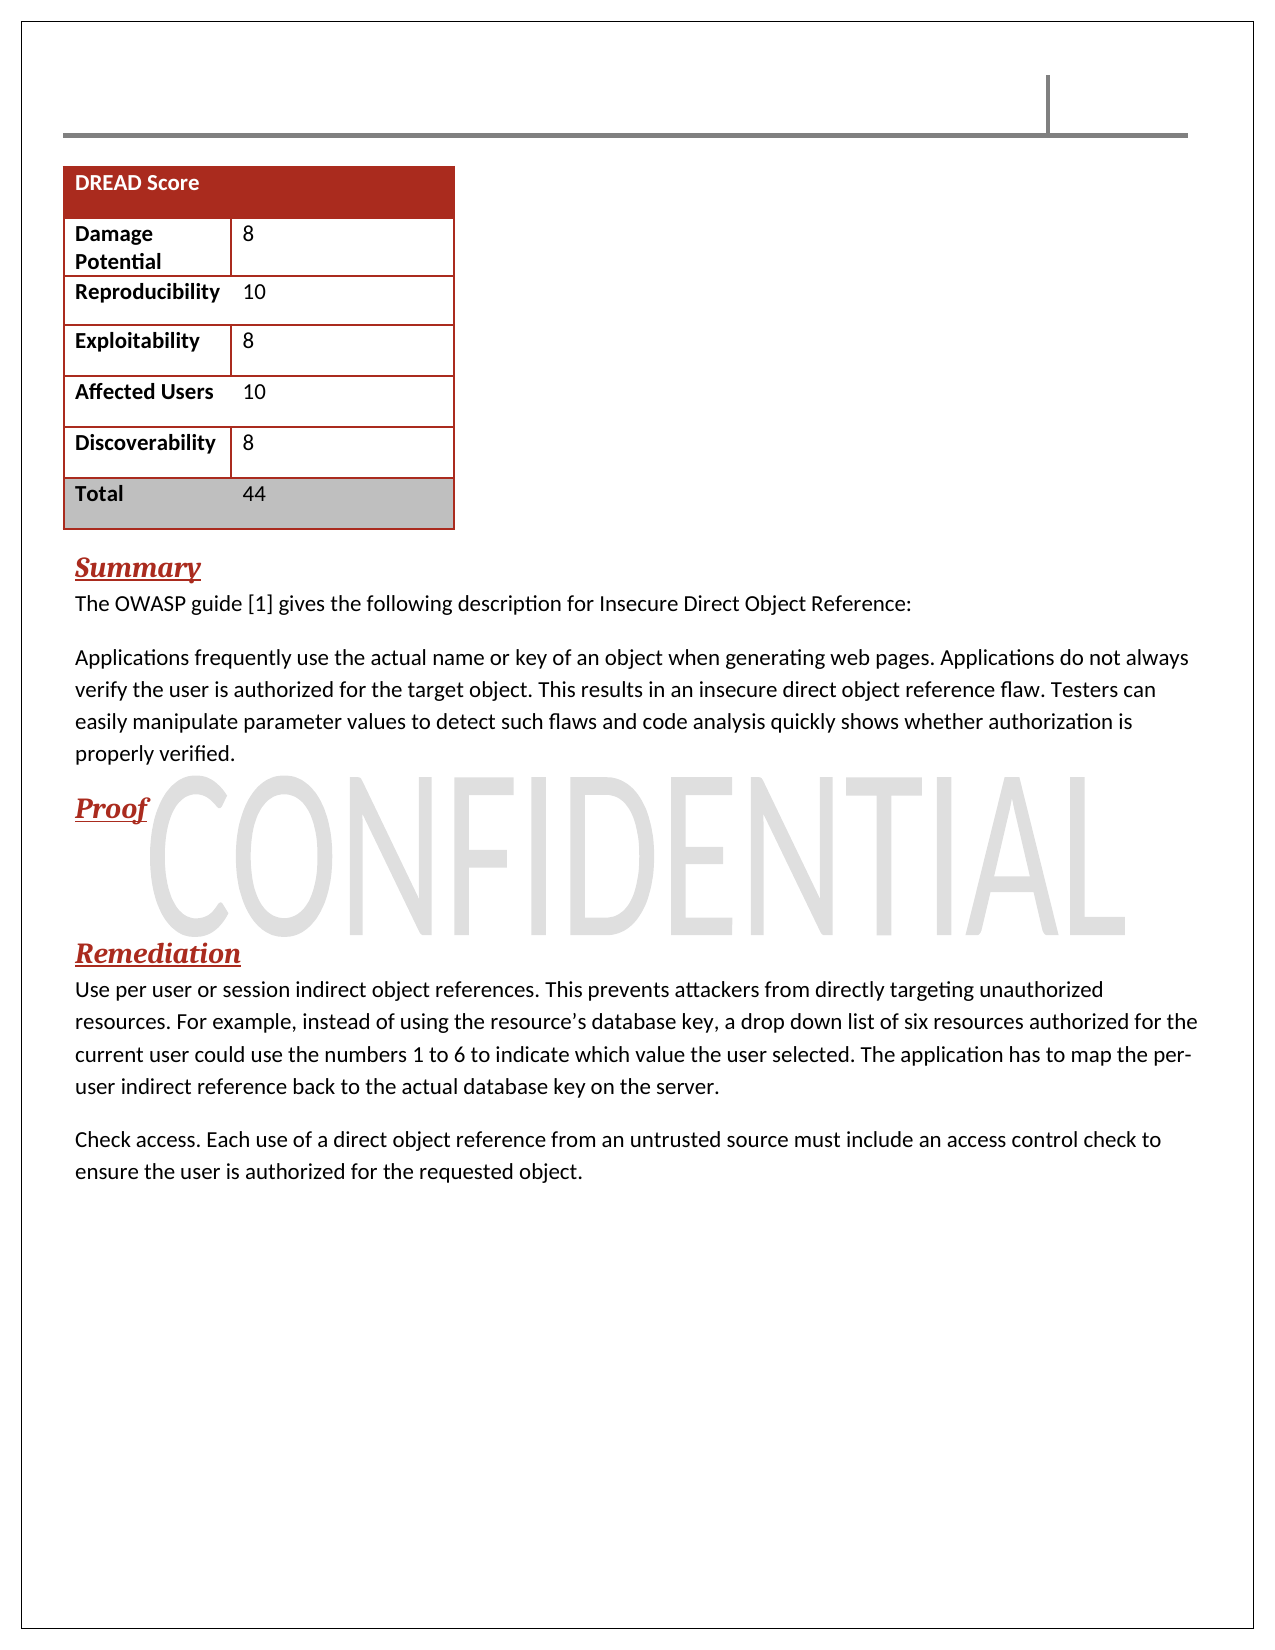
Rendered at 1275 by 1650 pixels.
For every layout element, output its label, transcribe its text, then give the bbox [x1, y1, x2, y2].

table_cell 44 [231, 479, 453, 528]
text Use per user or session indirect object references. This prevents attackers from directly targeting unauthorized resources. For example, instead of using the resource’s database key, a drop down list of six resources authorized for the current user could use the numbers 1 to 6 to indicate which value the user selected. The application has to map the per-user indirect reference back to the actual database key on the server. [75, 975, 1200, 1100]
text The OWASP guide [1] gives the following description for Insecure Direct Object Reference: [75, 589, 1200, 618]
table_header DREAD Score [65, 168, 231, 217]
table_cell 8 [232, 326, 453, 375]
subtitle Summary [75, 551, 1200, 584]
table_cell Reproducibility [65, 277, 231, 324]
table_cell 8 [232, 428, 453, 477]
table_cell Exploitability [65, 326, 230, 375]
table_cell 10 [231, 277, 453, 324]
subtitle Proof [75, 792, 1200, 826]
table_cell Affected Users [65, 377, 231, 426]
table_cell 8 [232, 219, 453, 275]
text Check access. Each use of a direct object reference from an untrusted source must include an access control check to ensure the user is authorized for the requested object. [75, 1125, 1200, 1185]
table_cell 10 [231, 377, 453, 426]
table_cell Discoverability [65, 428, 230, 477]
subtitle Remediation [75, 937, 1200, 970]
table_cell Damage Potential [65, 219, 230, 275]
table_header [231, 168, 453, 217]
table_cell Total [65, 479, 231, 528]
text Applications frequently use the actual name or key of an object when generating web pages. Applications do not always verify the user is authorized for the target object. This results in an insecure direct object reference flaw. Testers can easily manipulate parameter values to detect such flaws and code analysis quickly shows whether authorization is properly verified. [75, 643, 1200, 767]
